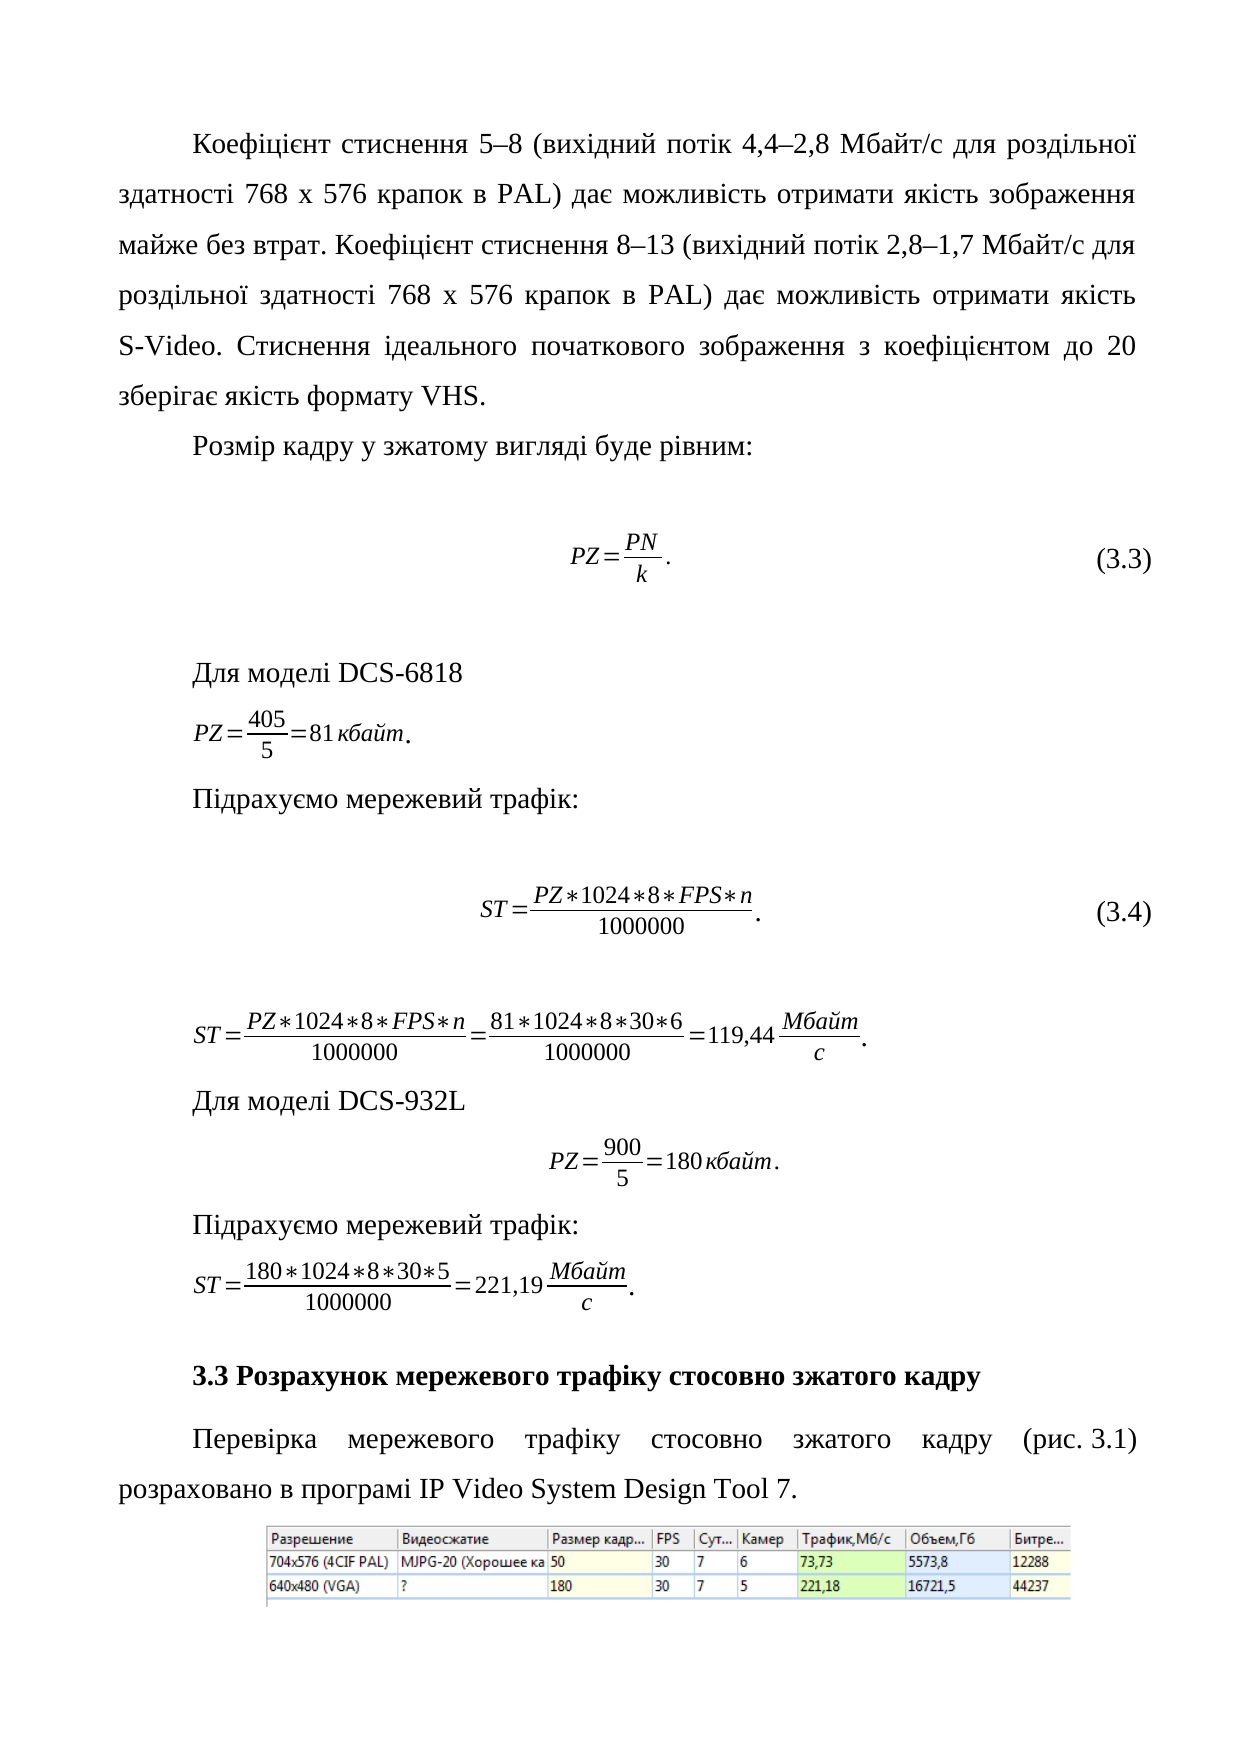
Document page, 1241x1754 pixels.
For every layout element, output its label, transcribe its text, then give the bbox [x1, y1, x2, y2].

text Для моделі DCS-6818 [118, 655, 1137, 688]
subtitle 3.3 Розрахунок мережевого трафіку стосовно зжатого кадру [118, 1358, 1181, 1392]
text Коефіцієнт стиснення 5–8 (вихідний потік 4,4–2,8 Мбайт/с для роздільної здатності 768 х 576 крапок в PAL) дає можливість отримати якість зображення майже без втрат. Коефіцієнт стиснення 8–13 (вихідний потік 2,8–1,7 Мбайт/с для роздільної здатності 768 х 576 крапок в PAL) дає можливість отримати якість S-Video. Стиснення ідеального початкового зображення з коефіцієнтом до 20 зберігає якість формату VHS. [118, 126, 1137, 411]
text Підрахуємо мережевий трафік: [118, 781, 1137, 814]
text Підрахуємо мережевий трафік: [118, 1207, 1137, 1241]
text Перевірка мережевого трафіку стосовно зжатого кадру (рис. 3.1) розраховано в програмі IP Video System Design Tool 7. [118, 1421, 1137, 1505]
picture [258, 1521, 1071, 1607]
text . [118, 1008, 1137, 1067]
text . [118, 705, 1137, 764]
text Розмір кадру у зжатому вигляді буде рівним: [118, 428, 1137, 462]
text . (3.4) [118, 882, 1181, 941]
text (3.3) [118, 529, 1181, 588]
text Для моделі DCS-932L [118, 1083, 1137, 1117]
text . [118, 1257, 1137, 1316]
